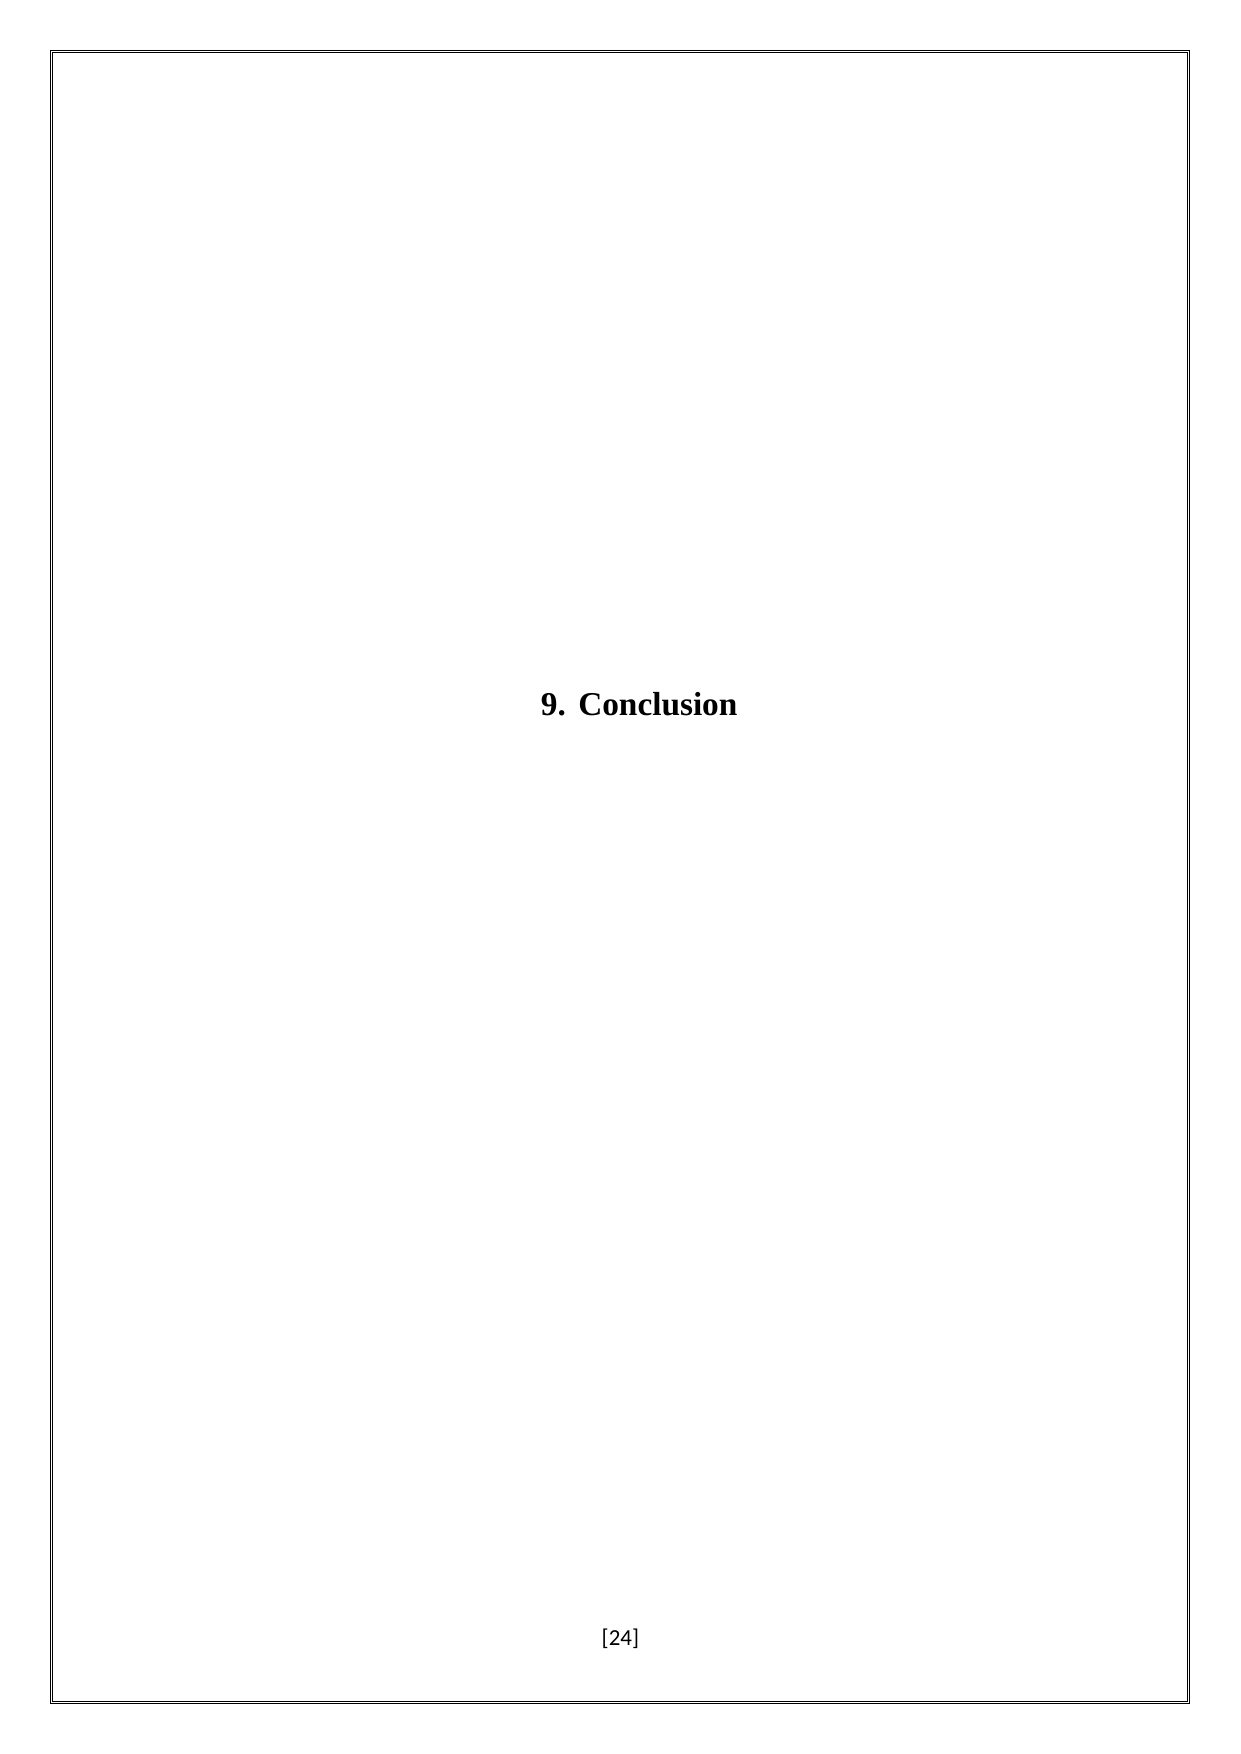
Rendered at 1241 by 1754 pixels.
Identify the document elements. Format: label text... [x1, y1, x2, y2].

list Conclusion [157, 684, 1120, 722]
